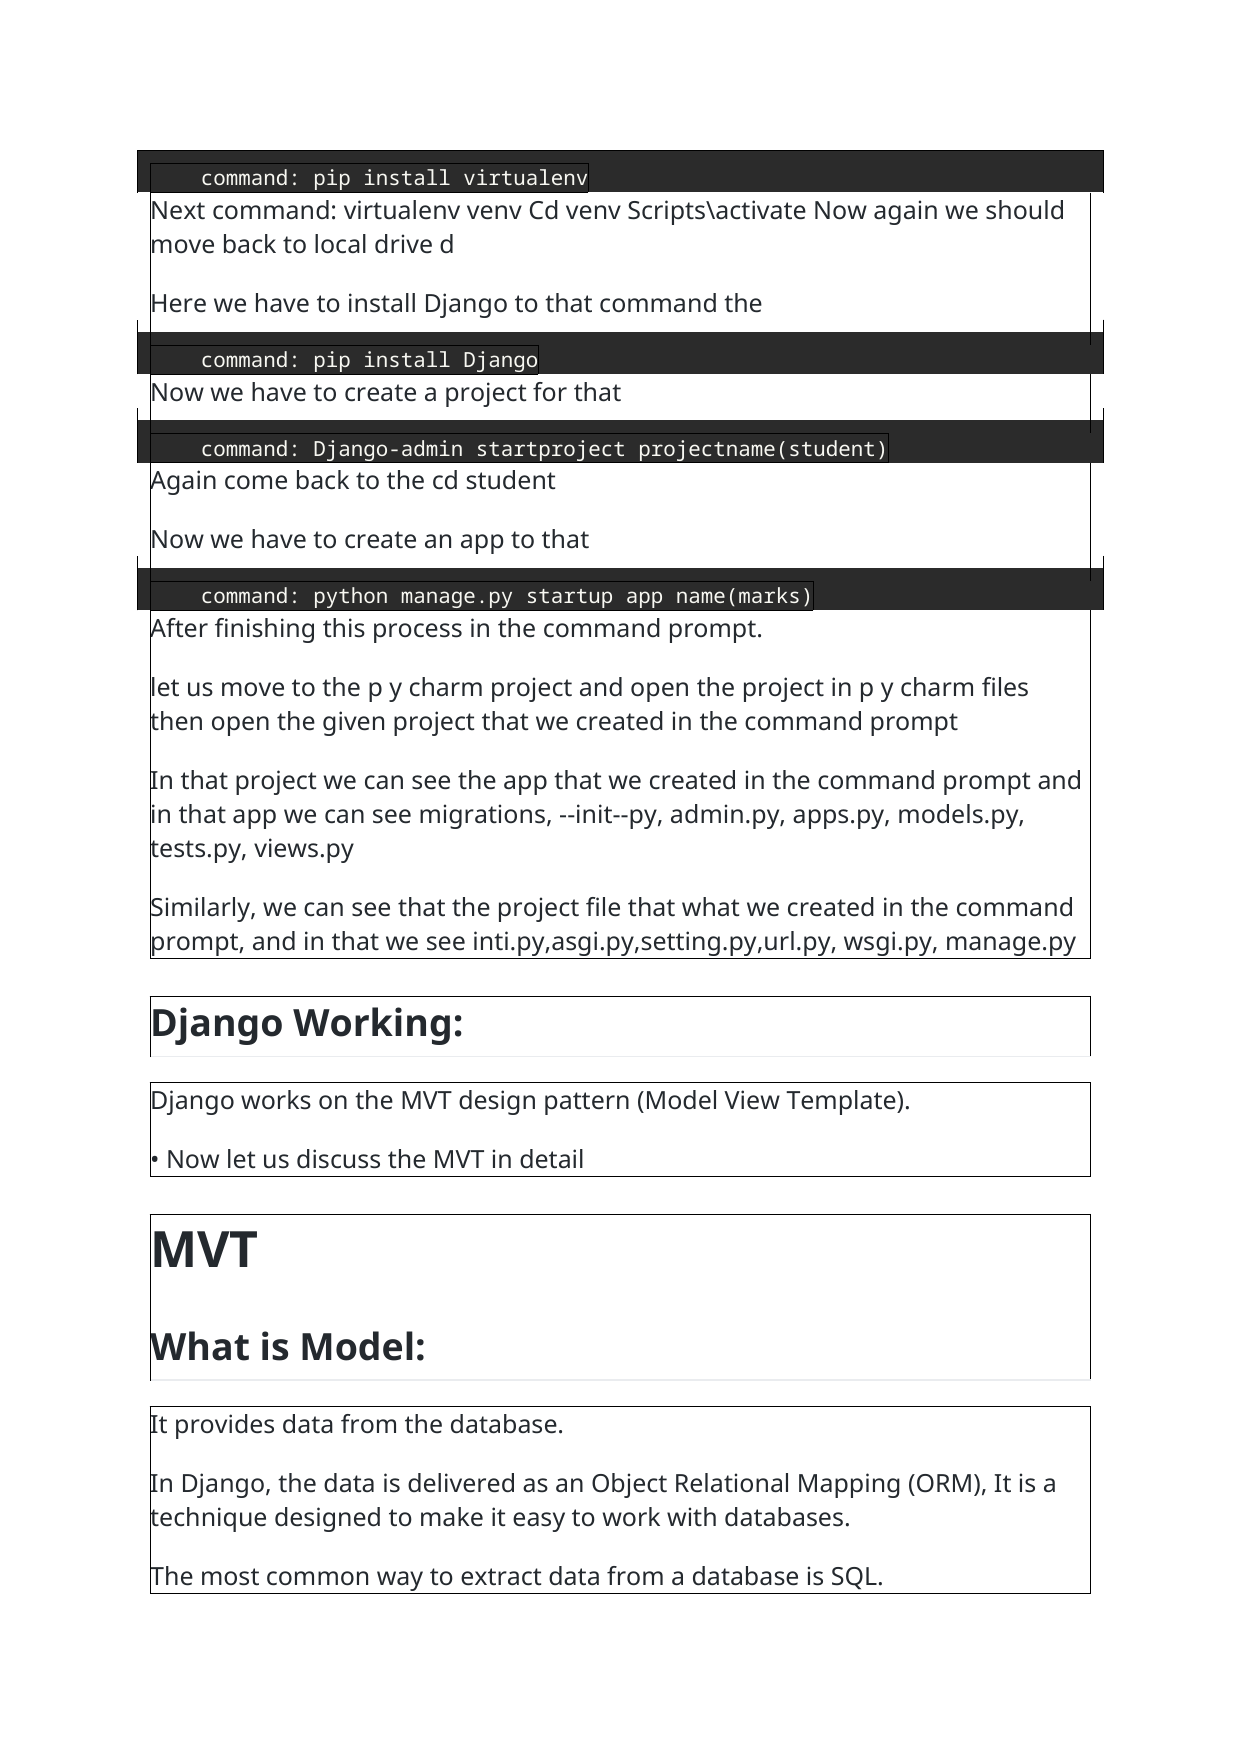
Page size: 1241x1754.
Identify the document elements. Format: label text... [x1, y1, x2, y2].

text Again come back to the cd student [151, 463, 1090, 497]
text let us move to the p y charm project and open the project in p y charm files then open the given project that we created in the command prompt [151, 669, 1090, 737]
text Django works on the MVT design pattern (Model View Template). [151, 1083, 1090, 1117]
text command: pip install Django [151, 332, 1103, 374]
text After finishing this process in the command prompt. [151, 610, 1090, 644]
text MVT [151, 1215, 1090, 1283]
text command: python manage.py startup app name(marks) [151, 568, 1103, 610]
text Similarly, we can see that the project file that what we created in the command prompt, and in that we see inti.py,asgi.py,setting.py,url.py, wsgi.py, manage.py [151, 889, 1090, 958]
text command: Django-admin startproject projectname(student) [151, 420, 1103, 463]
text Django Working: [151, 997, 1090, 1056]
text In Django, the data is delivered as an Object Relational Mapping (ORM), It is a technique designed to make it easy to work with databases. [151, 1465, 1090, 1534]
text Here we have to install Django to that command the [151, 285, 1090, 320]
text command: pip install virtualenv [138, 151, 1103, 192]
text What is Model: [151, 1319, 1090, 1379]
text It provides data from the database. [151, 1407, 1090, 1441]
text Now we have to create a project for that [151, 374, 1090, 408]
text The most common way to extract data from a database is SQL. [151, 1558, 1090, 1593]
text Next command: virtualenv venv Cd venv Scripts\activate Now again we should move back to local drive d [151, 192, 1090, 261]
text In that project we can see the app that we created in the command prompt and in that app we can see migrations, --init--py, admin.py, apps.py, models.py, tests.py, views.py [151, 762, 1090, 865]
text • Now let us discuss the MVT in detail [151, 1141, 1090, 1176]
text Now we have to create an app to that [151, 521, 1090, 556]
